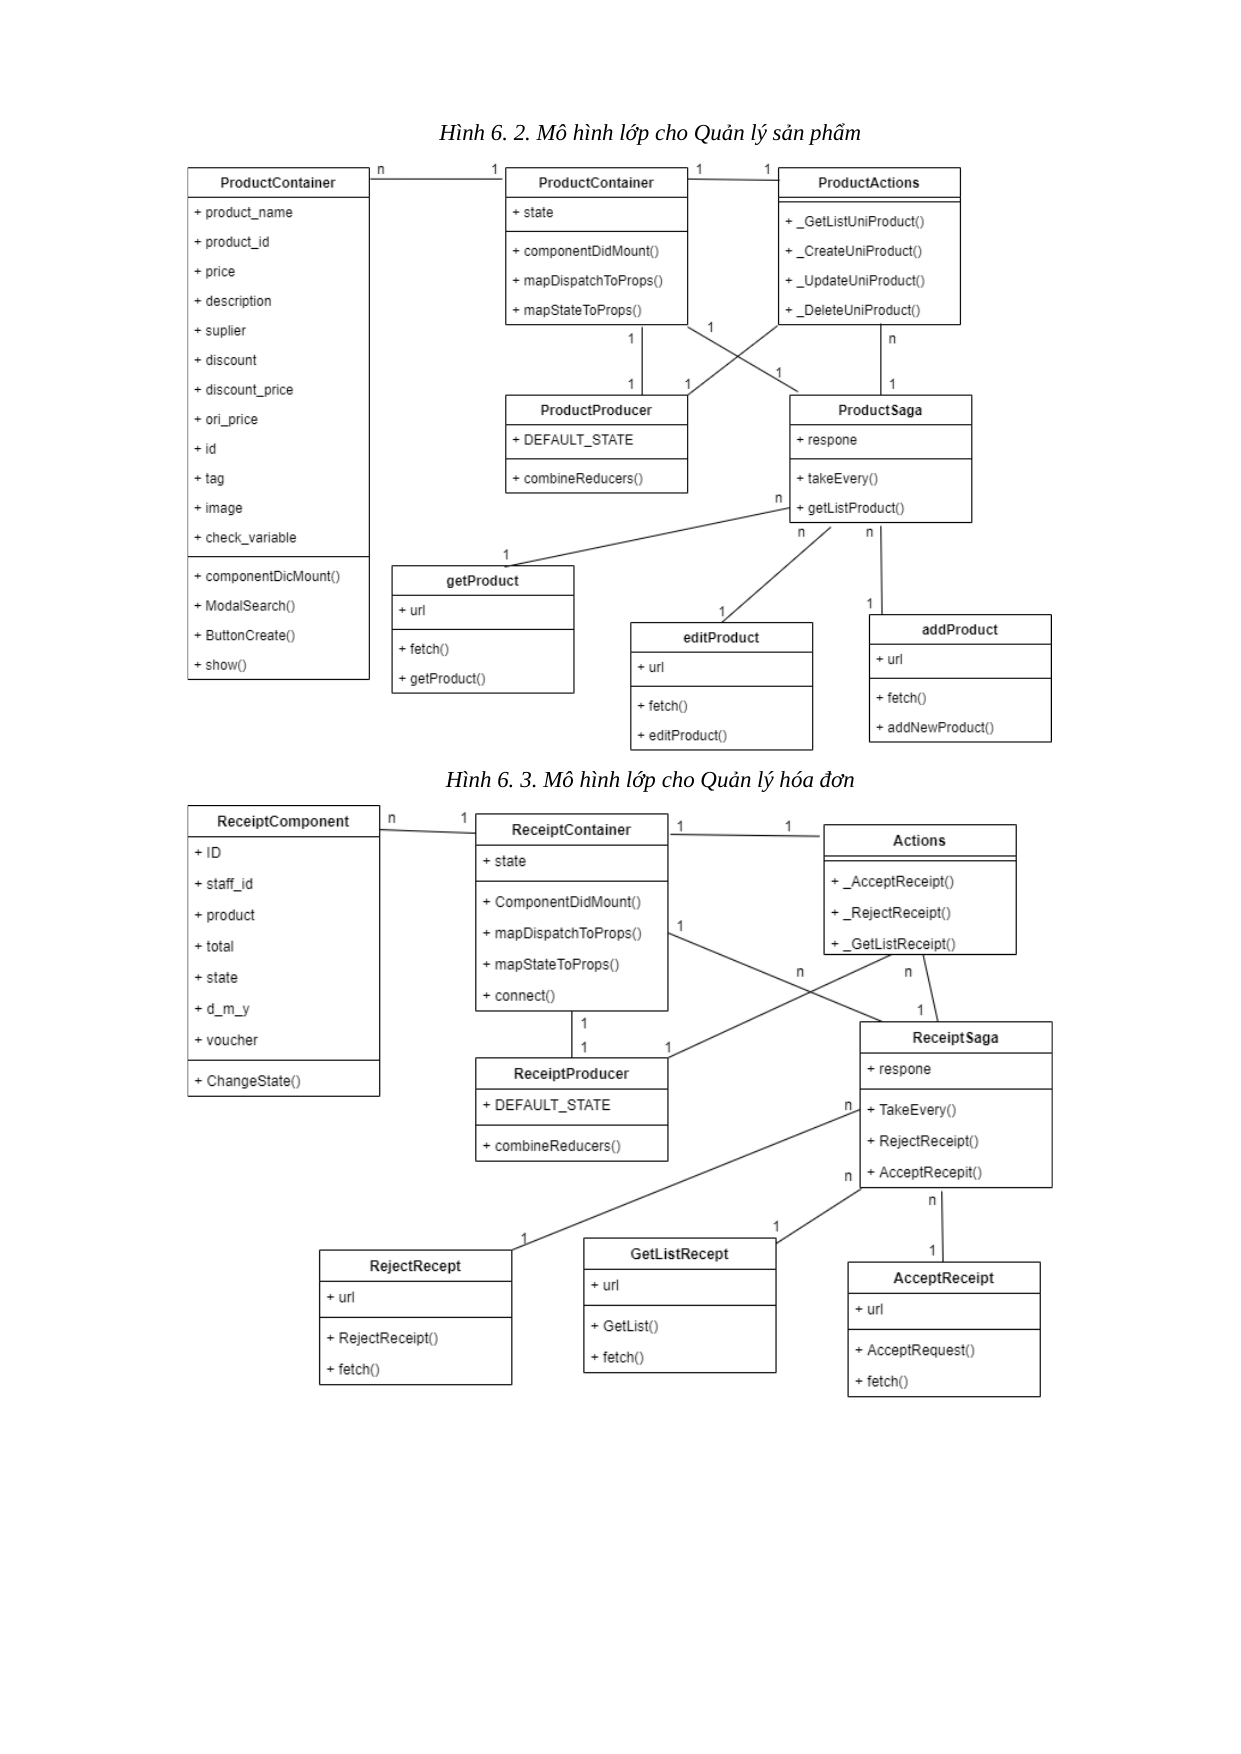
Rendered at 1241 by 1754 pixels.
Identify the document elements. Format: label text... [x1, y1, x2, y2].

text Hình 6. 2. Mô hình lớp cho Quản lý sản phẩm [187, 118, 1113, 145]
picture [187, 805, 1053, 1401]
text Hình 6. 3. Mô hình lớp cho Quản lý hóa đơn [187, 766, 1113, 793]
picture [187, 157, 1052, 754]
